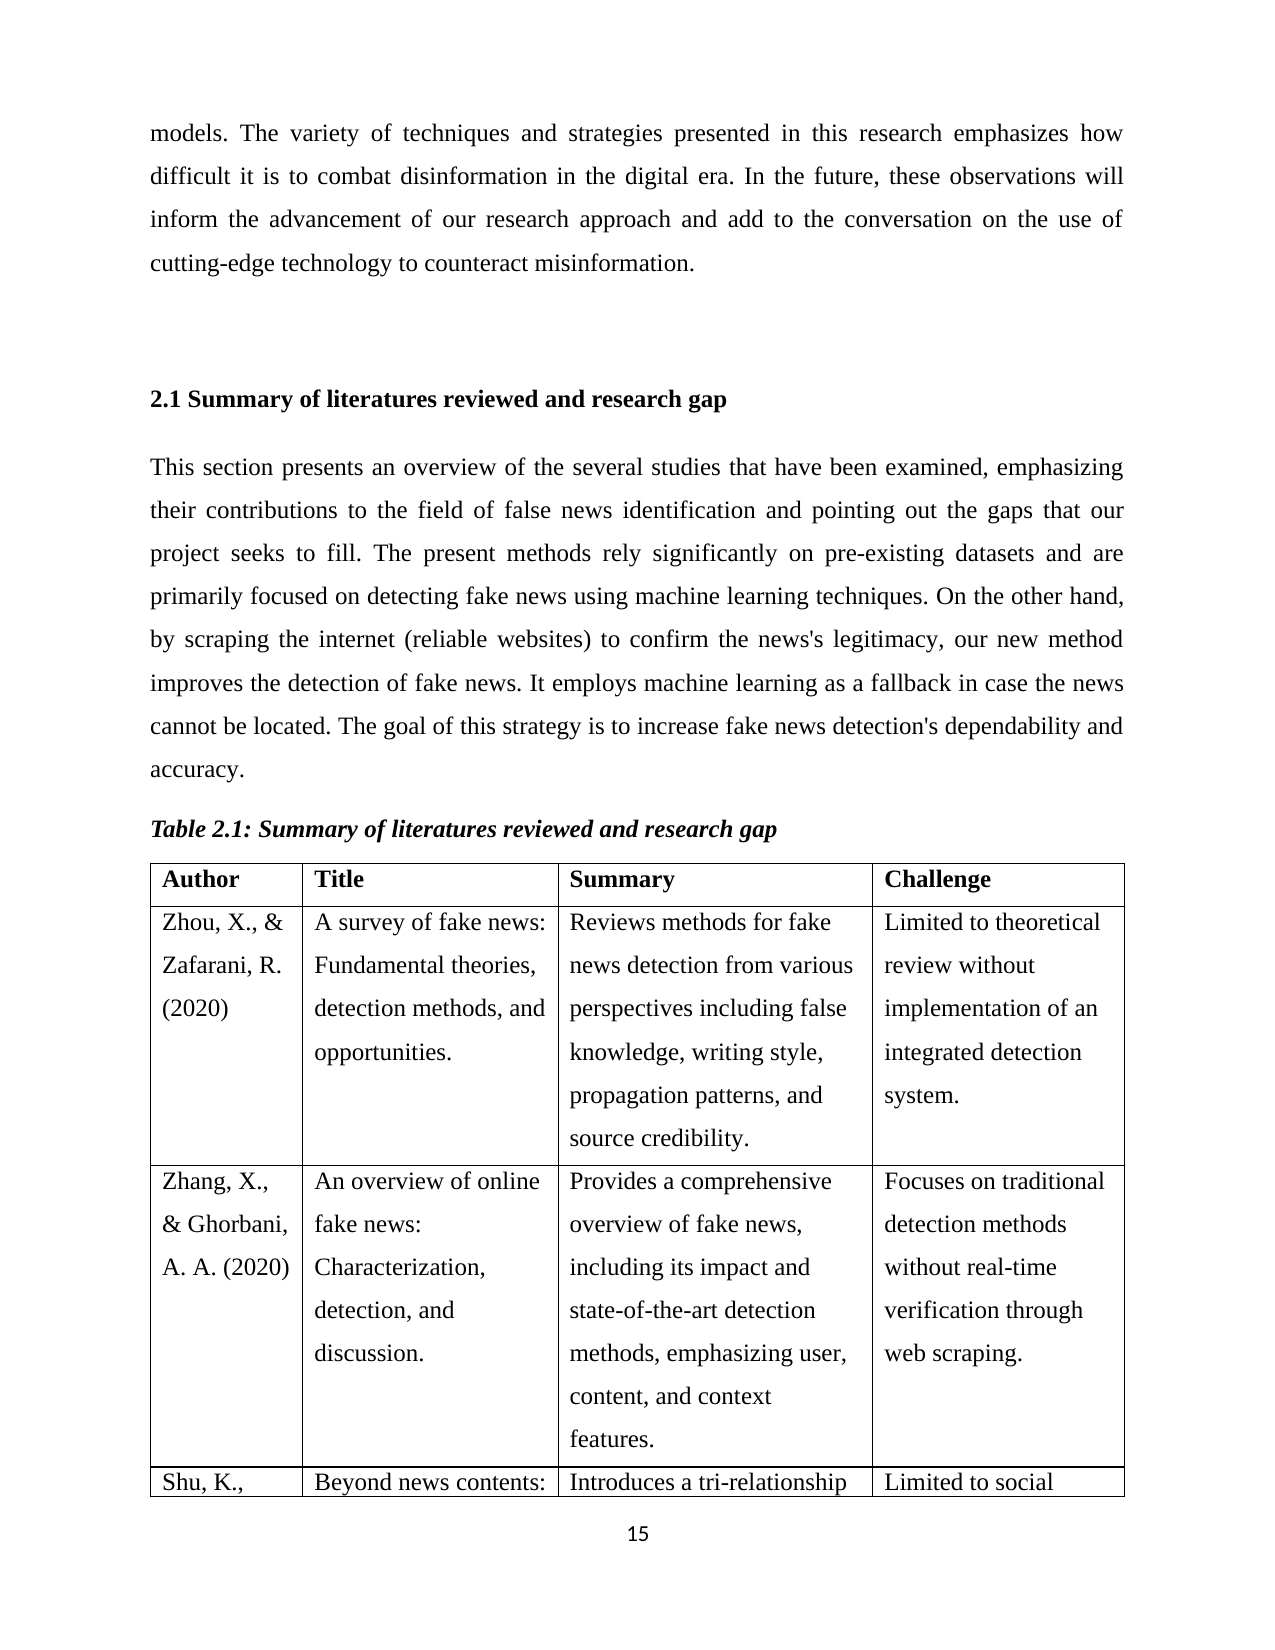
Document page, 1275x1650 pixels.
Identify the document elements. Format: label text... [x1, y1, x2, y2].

subtitle 2.1 Summary of literatures reviewed and research gap [150, 384, 1125, 413]
table_header Challenge [873, 864, 1124, 906]
table_cell Focuses on traditional detection methods without real-time verification through web scraping. [873, 1166, 1124, 1466]
table_cell An overview of online fake news: Characterization, detection, and discussion. [303, 1166, 558, 1466]
table_cell Provides a comprehensive overview of fake news, including its impact and state-of-the-art detection methods, emphasizing user, content, and context features. [559, 1166, 872, 1466]
table_header Summary [559, 864, 872, 906]
table_cell Zhang, X., & Ghorbani, A. A. (2020) [151, 1166, 302, 1466]
text Table 2.1: Summary of literatures reviewed and research gap [150, 814, 1125, 842]
table_cell Limited to theoretical review without implementation of an integrated detection system. [873, 907, 1124, 1165]
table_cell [873, 1468, 1124, 1496]
table_cell A survey of fake news: Fundamental theories, detection methods, and opportunities. [303, 907, 558, 1165]
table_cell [559, 1468, 872, 1496]
table_cell Reviews methods for fake news detection from various perspectives including false knowledge, writing style, propagation patterns, and source credibility. [559, 907, 872, 1165]
table_header Title [303, 864, 558, 906]
table_header Author [151, 864, 302, 906]
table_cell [303, 1468, 558, 1496]
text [150, 118, 1125, 276]
text This section presents an overview of the several studies that have been examined, emphasizing their contributions to the field of false news identification and pointing out the gaps that our project seeks to fill. The present methods rely significantly on pre-existing datasets and are primarily focused on detecting fake news using machine learning techniques. On the other hand, by scraping the internet (reliable websites) to confirm the news's legitimacy, our new method improves the detection of fake news. It employs machine learning as a fallback in case the news cannot be located. The goal of this strategy is to increase fake news detection's dependability and accuracy. [150, 452, 1125, 783]
table_cell Zhou, X., & Zafarani, R. (2020) [151, 907, 302, 1165]
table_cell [151, 1468, 302, 1496]
